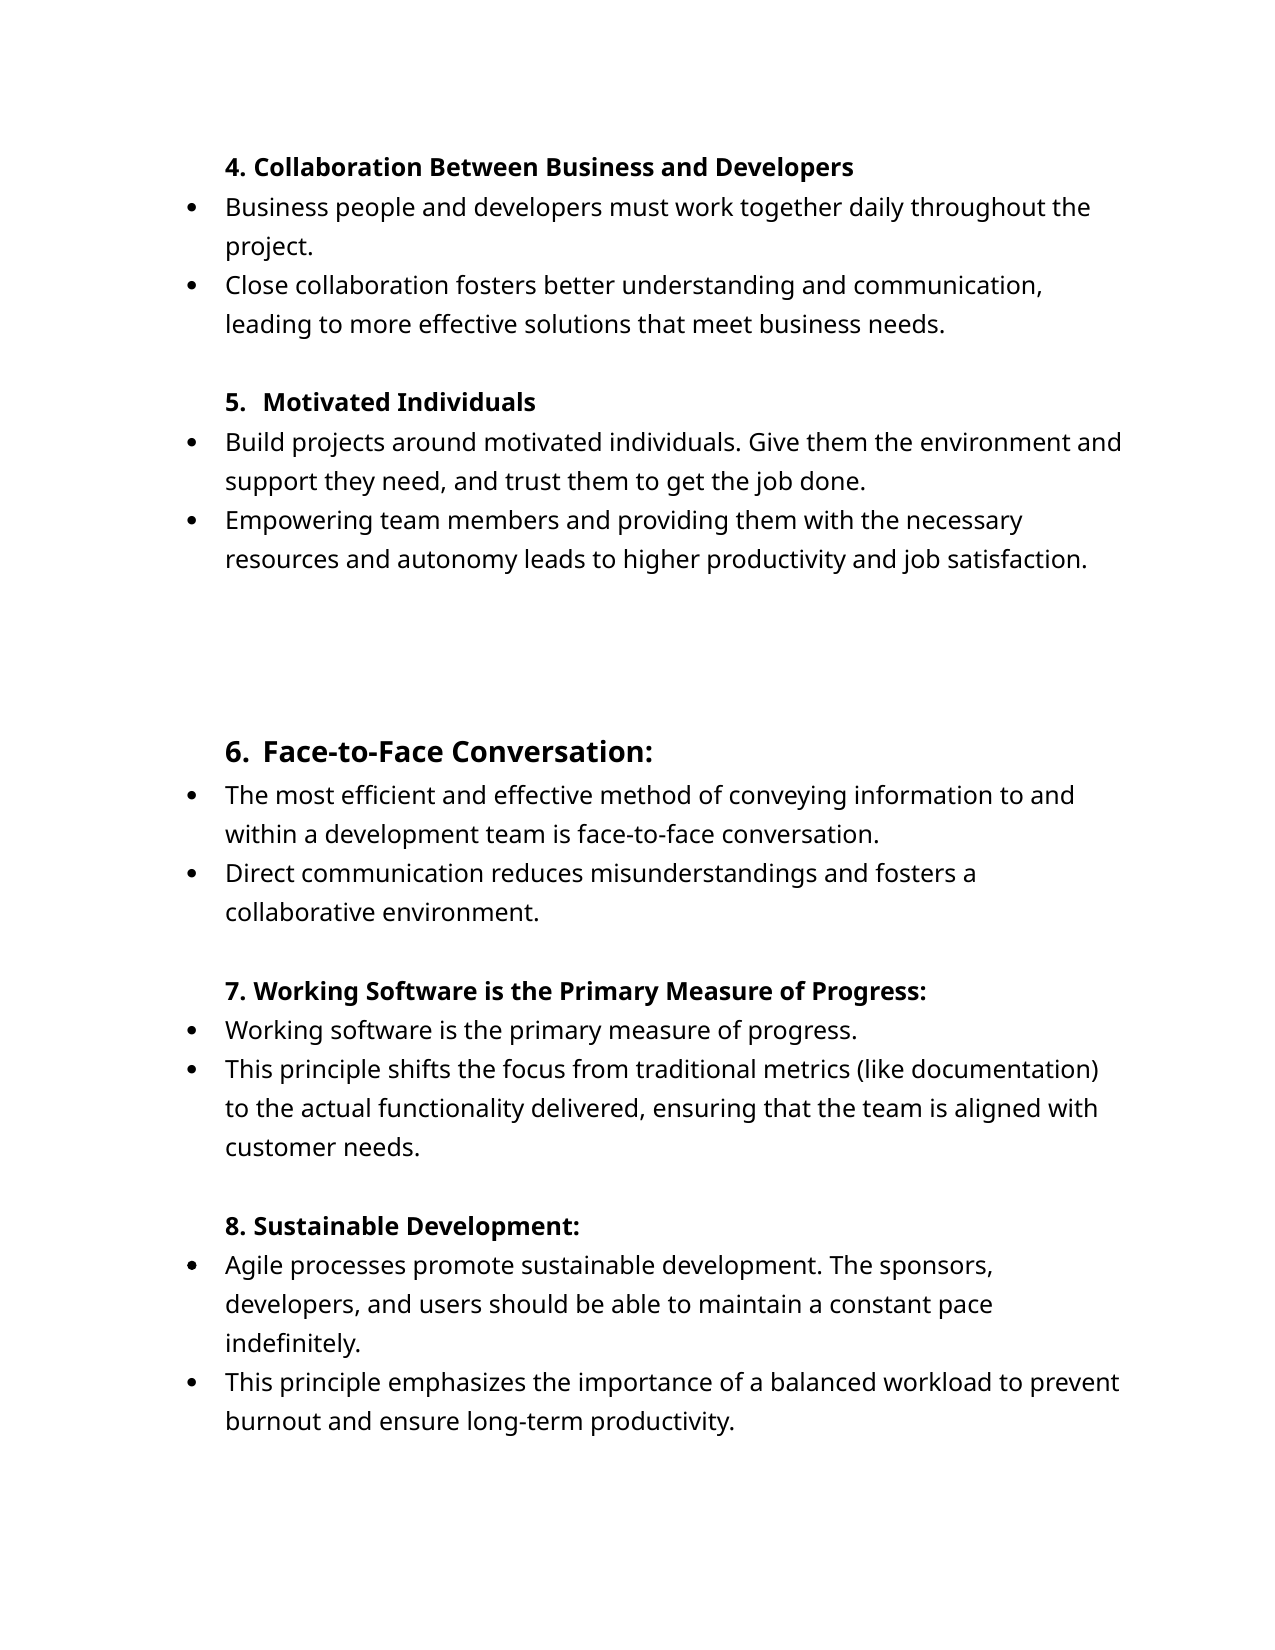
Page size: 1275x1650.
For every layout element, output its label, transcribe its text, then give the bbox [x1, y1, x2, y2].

list Working software is the primary measure of progress. [187, 1012, 1125, 1046]
list This principle shifts the focus from traditional metrics (like documentation) to the actual functionality delivered, ensuring that the team is aligned with customer needs. [187, 1051, 1125, 1164]
list Working Software is the Primary Measure of Progress: [225, 973, 1125, 1007]
list Close collaboration fosters better understanding and communication, leading to more effective solutions that meet business needs. [187, 267, 1125, 341]
list Motivated Individuals [225, 385, 1125, 419]
list The most efficient and effective method of conveying information to and within a development team is face-to-face conversation. [187, 777, 1125, 851]
list Collaboration Between Business and Developers [225, 150, 1125, 184]
list Agile processes promote sustainable development. The sponsors, developers, and users should be able to maintain a constant pace indefinitely. [187, 1247, 1125, 1360]
list Empowering team members and providing them with the necessary resources and autonomy leads to higher productivity and job satisfaction. [187, 502, 1125, 576]
list Face-to-Face Conversation: [225, 732, 1125, 771]
list This principle emphasizes the importance of a balanced workload to prevent burnout and ensure long-term productivity. [187, 1365, 1125, 1438]
list Sustainable Development: [225, 1208, 1125, 1242]
list Direct communication reduces misunderstandings and fosters a collaborative environment. [187, 856, 1125, 929]
list Business people and developers must work together daily throughout the project. [187, 189, 1125, 262]
list Build projects around motivated individuals. Give them the environment and support they need, and trust them to get the job done. [187, 424, 1125, 497]
